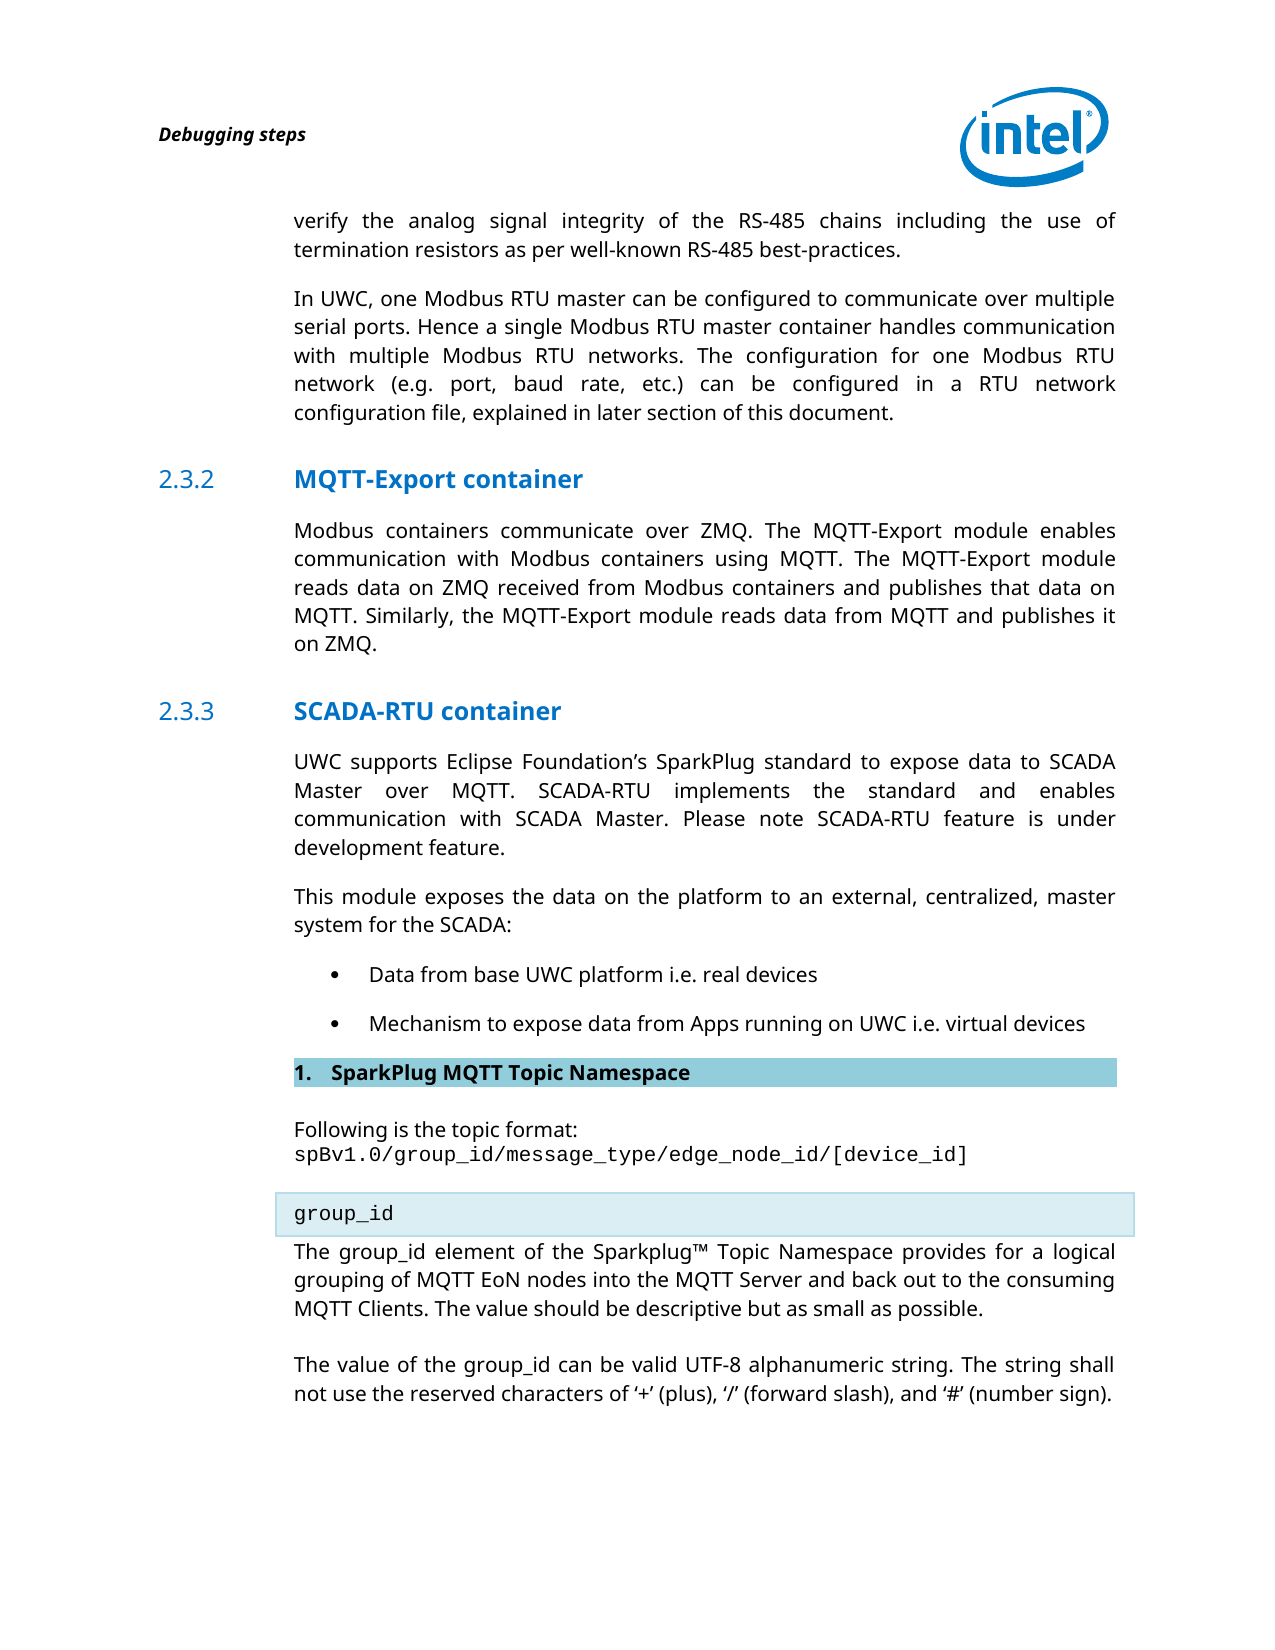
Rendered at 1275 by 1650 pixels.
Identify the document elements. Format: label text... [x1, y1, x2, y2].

subtitle group_id [277, 1194, 1133, 1235]
text The group_id element of the Sparkplug™ Topic Namespace provides for a logical grouping of MQTT EoN nodes into the MQTT Server and back out to the consuming MQTT Clients. The value should be descriptive but as small as possible. [294, 1237, 1117, 1322]
text Following is the topic format: [294, 1115, 1117, 1144]
subtitle SCADA-RTU container [158, 695, 1117, 727]
text In UWC, one Modbus RTU master can be configured to communicate over multiple serial ports. Hence a single Modbus RTU master container handles communication with multiple Modbus RTU networks. The configuration for one Modbus RTU network (e.g. port, baud rate, etc.) can be configured in a RTU network configuration file, explained in later section of this document. [294, 284, 1117, 426]
text Modbus containers communicate over ZMQ. The MQTT-Export module enables communication with Modbus containers using MQTT. The MQTT-Export module reads data on ZMQ received from Modbus containers and publishes that data on MQTT. Similarly, the MQTT-Export module reads data from MQTT and publishes it on ZMQ. [294, 516, 1117, 658]
text spBv1.0/group_id/message_type/edge_node_id/[device_id] [294, 1144, 1117, 1167]
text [294, 206, 1117, 263]
text The value of the group_id can be valid UTF-8 alphanumeric string. The string shall not use the reserved characters of ‘+’ (plus), ‘/’ (forward slash), and ‘#’ (number sign). [294, 1351, 1117, 1407]
subtitle MQTT-Export container [158, 464, 1117, 495]
list Mechanism to expose data from Apps running on UWC i.e. virtual devices [331, 1009, 1117, 1037]
text UWC supports Eclipse Foundation’s SparkPlug standard to expose data to SCADA Master over MQTT. SCADA-RTU implements the standard and enables communication with SCADA Master. Please note SCADA-RTU feature is under development feature. [294, 747, 1117, 861]
list Data from base UWC platform i.e. real devices [331, 960, 1117, 988]
text This module exposes the data on the platform to an external, centralized, master system for the SCADA: [294, 882, 1117, 939]
subtitle SparkPlug MQTT Topic Namespace [294, 1058, 1117, 1087]
